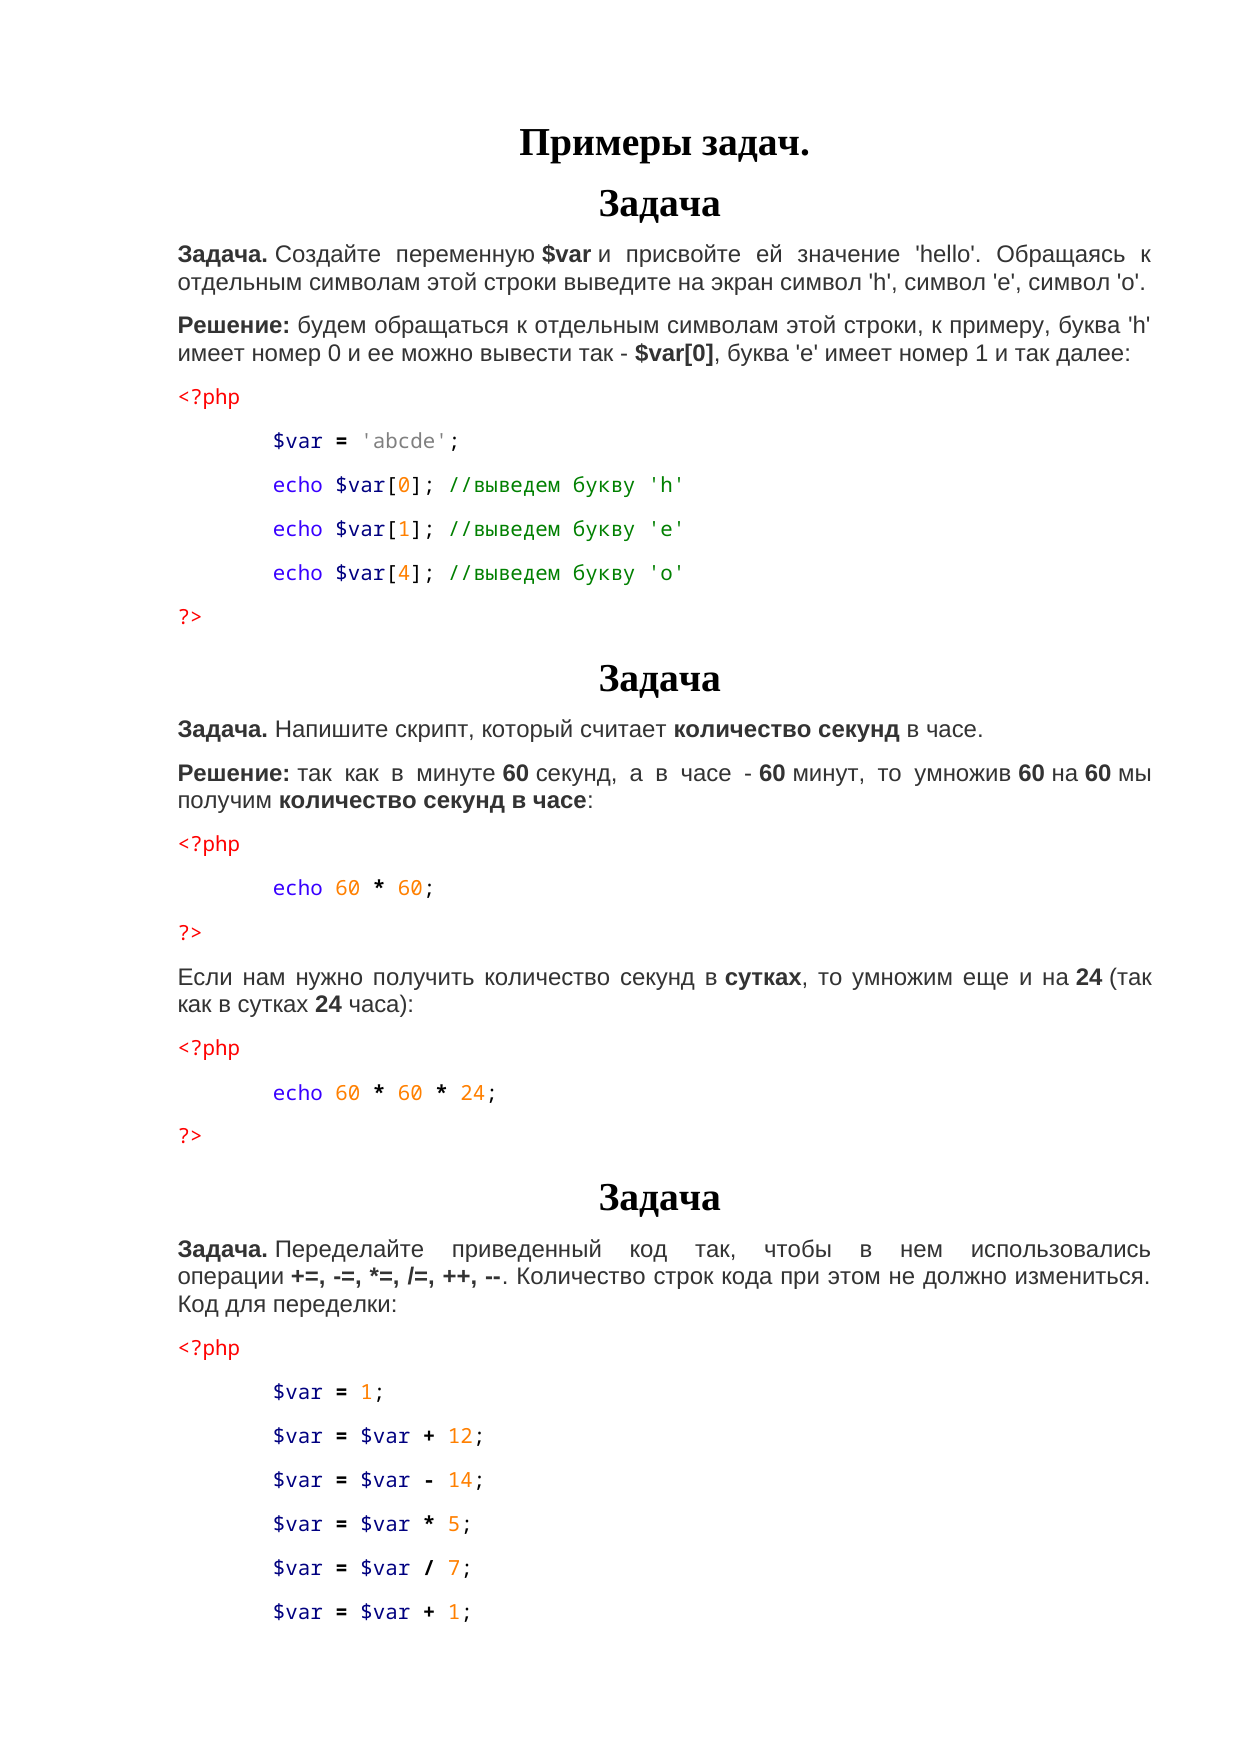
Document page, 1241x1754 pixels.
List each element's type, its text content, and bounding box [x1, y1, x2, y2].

text Задача. Создайте переменную $var и присвойте ей значение 'hello'. Обращаясь к отдельным символам этой строки выведите на экран символ 'h', символ 'e', символ 'o'. [177, 240, 1152, 296]
text echo $var[1]; //выведем букву 'e' [177, 514, 1152, 543]
text echo 60 * 60 * 24; [177, 1078, 1152, 1106]
text ?> [177, 918, 1152, 946]
text $var = 'abcde'; [177, 426, 1152, 454]
text <?php [177, 1333, 1152, 1362]
text Решение: так как в минуте 60 секунд, а в часе - 60 минут, то умножив 60 на 60 мы получим количество секунд в часе: [177, 759, 1152, 814]
text <?php [177, 382, 1152, 411]
text ?> [177, 602, 1152, 631]
text Решение: будем обращаться к отдельным символам этой строки, к примеру, буква 'h' имеет номер 0 и ее можно вывести так - $var[0], буква 'e' имеет номер 1 и так далее: [177, 311, 1152, 366]
text $var = $var * 5; [177, 1509, 1152, 1538]
text Задача. Переделайте приведенный код так, чтобы в нем использовались операции +=, -=, *=, /=, ++, --. Количество строк кода при этом не должно измениться. Код для переделки: [177, 1235, 1152, 1317]
text Примеры задач. [177, 118, 1152, 164]
text $var = $var + 12; [177, 1421, 1152, 1450]
text Задача [177, 179, 1152, 225]
text ?> [177, 1122, 1152, 1150]
text Задача [177, 1173, 1152, 1219]
text Задача. Напишите скрипт, который считает количество секунд в часе. [177, 715, 1152, 743]
text echo $var[0]; //выведем букву 'h' [177, 470, 1152, 499]
text echo 60 * 60; [177, 873, 1152, 902]
text Задача [177, 654, 1152, 700]
text <?php [177, 1033, 1152, 1062]
text $var = $var - 14; [177, 1465, 1152, 1494]
text Если нам нужно получить количество секунд в сутках, то умножим еще и на 24 (так как в сутках 24 часа): [177, 963, 1152, 1018]
text echo $var[4]; //выведем букву 'o' [177, 558, 1152, 587]
text $var = $var / 7; [177, 1553, 1152, 1582]
text <?php [177, 829, 1152, 858]
text $var = $var + 1; [177, 1597, 1152, 1626]
text $var = 1; [177, 1377, 1152, 1406]
